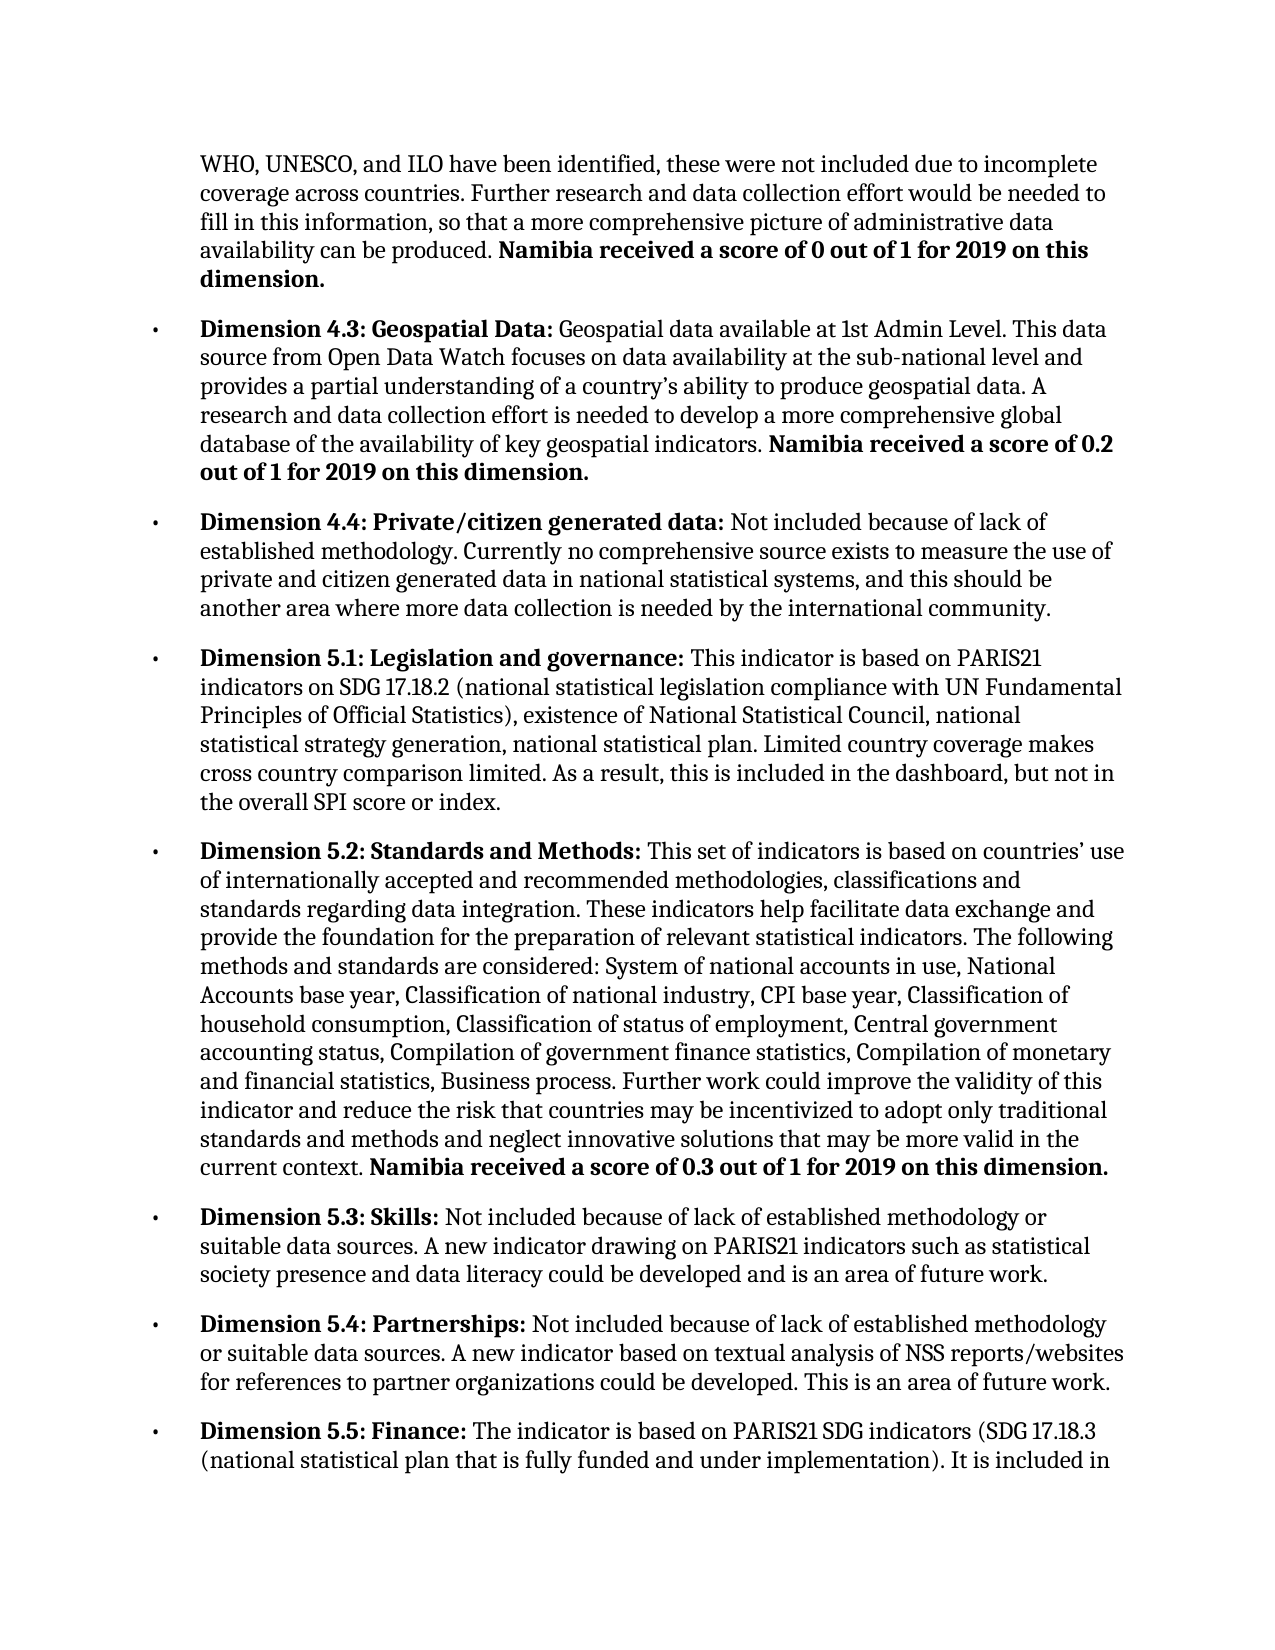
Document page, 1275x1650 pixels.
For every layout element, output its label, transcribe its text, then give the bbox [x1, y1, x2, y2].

list Dimension 5.4: Partnerships: Not included because of lack of established methodology or suitable data sources. A new indicator based on textual analysis of NSS reports/websites for references to partner organizations could be developed. This is an area of future work. [150, 1310, 1125, 1396]
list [150, 150, 1125, 294]
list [150, 1417, 1125, 1474]
list Dimension 5.1: Legislation and governance: This indicator is based on PARIS21 indicators on SDG 17.18.2 (national statistical legislation compliance with UN Fundamental Principles of Official Statistics), existence of National Statistical Council, national statistical strategy generation, national statistical plan. Limited country coverage makes cross country comparison limited. As a result, this is included in the dashboard, but not in the overall SPI score or index. [150, 644, 1125, 816]
list Dimension 5.2: Standards and Methods: This set of indicators is based on countries’ use of internationally accepted and recommended methodologies, classifications and standards regarding data integration. These indicators help facilitate data exchange and provide the foundation for the preparation of relevant statistical indicators. The following methods and standards are considered: System of national accounts in use, National Accounts base year, Classification of national industry, CPI base year, Classification of household consumption, Classification of status of employment, Central government accounting status, Compilation of government finance statistics, Compilation of monetary and financial statistics, Business process. Further work could improve the validity of this indicator and reduce the risk that countries may be incentivized to adopt only traditional standards and methods and neglect innovative solutions that may be more valid in the current context. Namibia received a score of 0.3 out of 1 for 2019 on this dimension. [150, 837, 1125, 1182]
list Dimension 4.4: Private/citizen generated data: Not included because of lack of established methodology. Currently no comprehensive source exists to measure the use of private and citizen generated data in national statistical systems, and this should be another area where more data collection is needed by the international community. [150, 508, 1125, 623]
list Dimension 5.3: Skills: Not included because of lack of established methodology or suitable data sources. A new indicator drawing on PARIS21 indicators such as statistical society presence and data literacy could be developed and is an area of future work. [150, 1203, 1125, 1289]
list Dimension 4.3: Geospatial Data: Geospatial data available at 1st Admin Level. This data source from Open Data Watch focuses on data availability at the sub-national level and provides a partial understanding of a country’s ability to produce geospatial data. A research and data collection effort is needed to develop a more comprehensive global database of the availability of key geospatial indicators. Namibia received a score of 0.2 out of 1 for 2019 on this dimension. [150, 314, 1125, 487]
